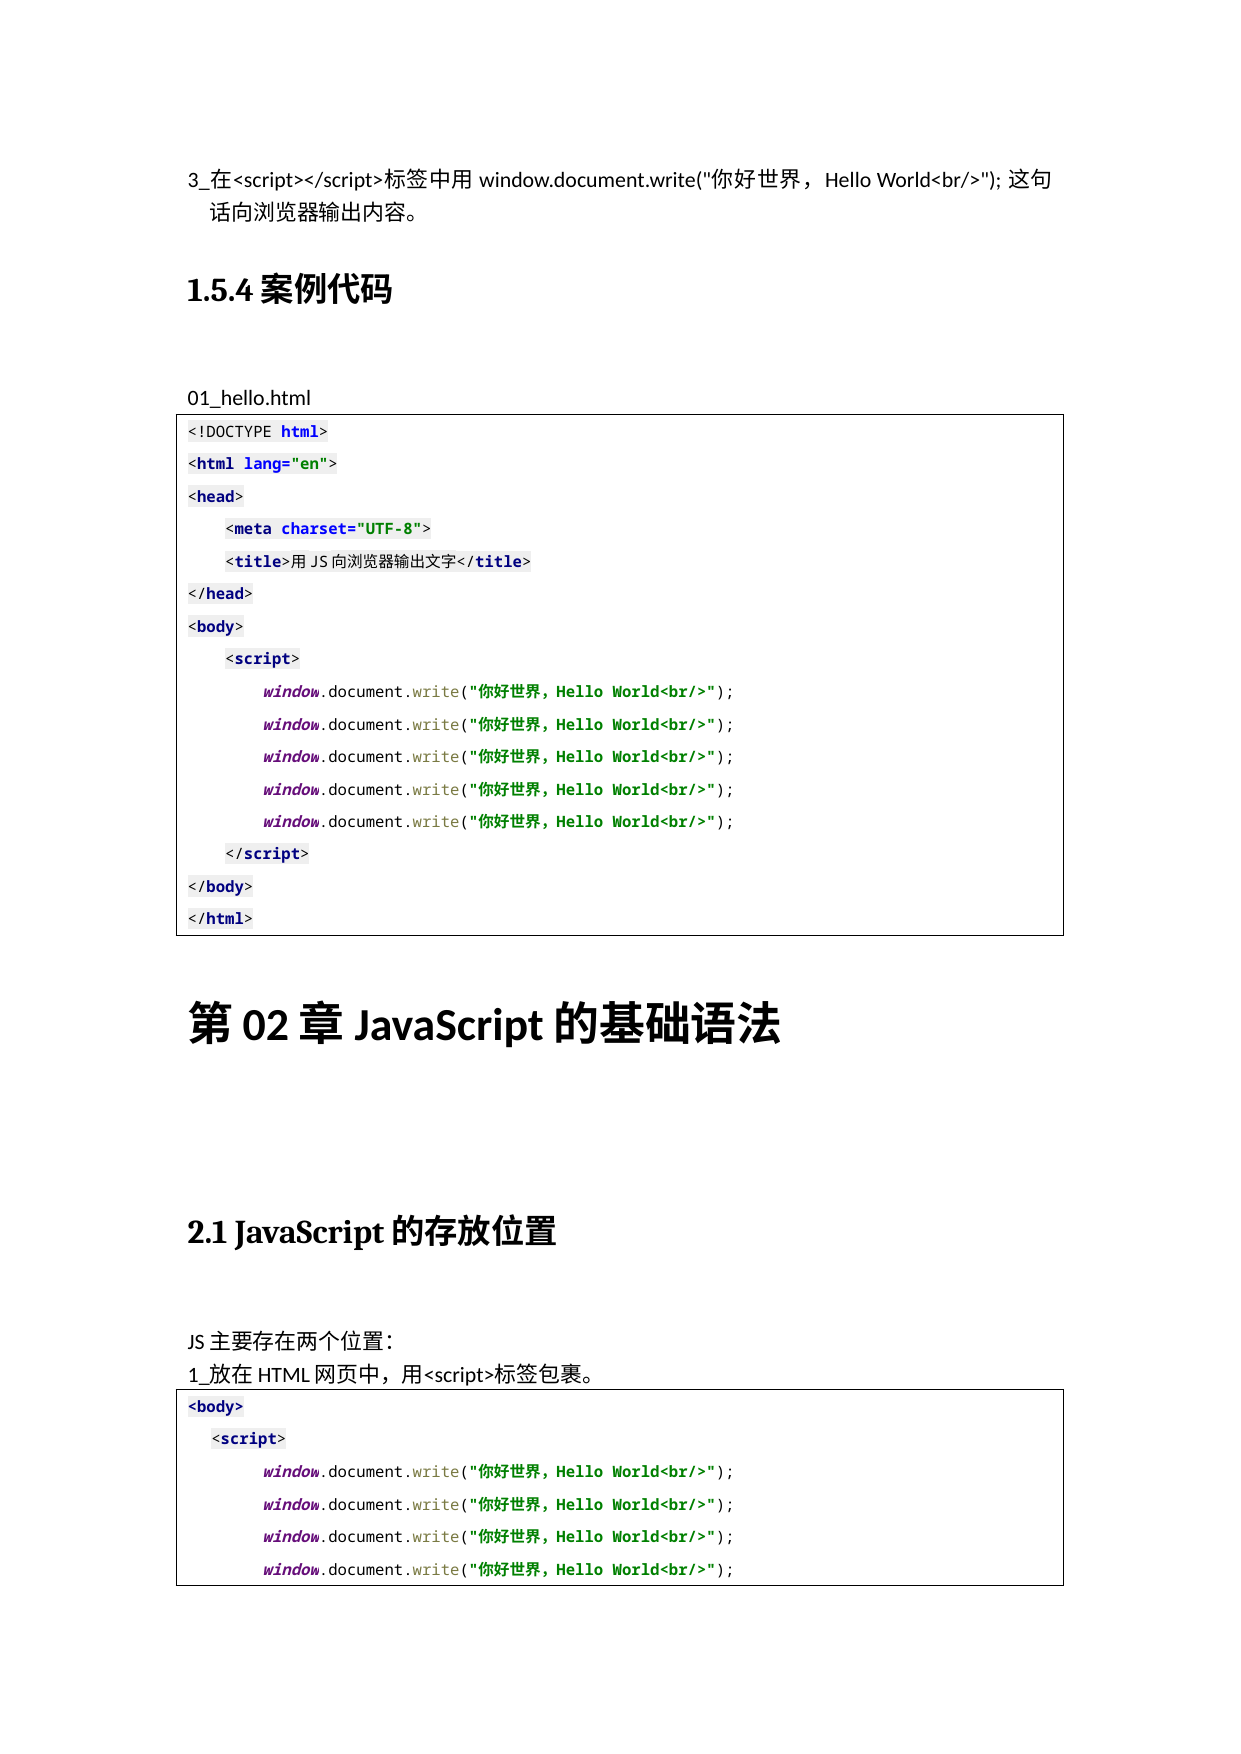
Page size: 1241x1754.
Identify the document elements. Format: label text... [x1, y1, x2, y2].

subtitle 第02章 JavaScript的基础语法 [187, 971, 1053, 1069]
subtitle 1.5.4案例代码 [187, 254, 1053, 319]
list 1_放在HTML网页中，用<script>标签包裹。 [187, 1356, 1053, 1389]
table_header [177, 1390, 1063, 1585]
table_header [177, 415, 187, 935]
list 3_在<script></script>标签中用window.document.write("你好世界，Hello World<br/>"); 这句话向浏览器输出内容。 [187, 162, 1053, 227]
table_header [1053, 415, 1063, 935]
text JS主要存在两个位置： [187, 1324, 1053, 1356]
subtitle 2.1 JavaScript的存放位置 [187, 1197, 1053, 1262]
list 01_hello.html [187, 381, 1053, 414]
